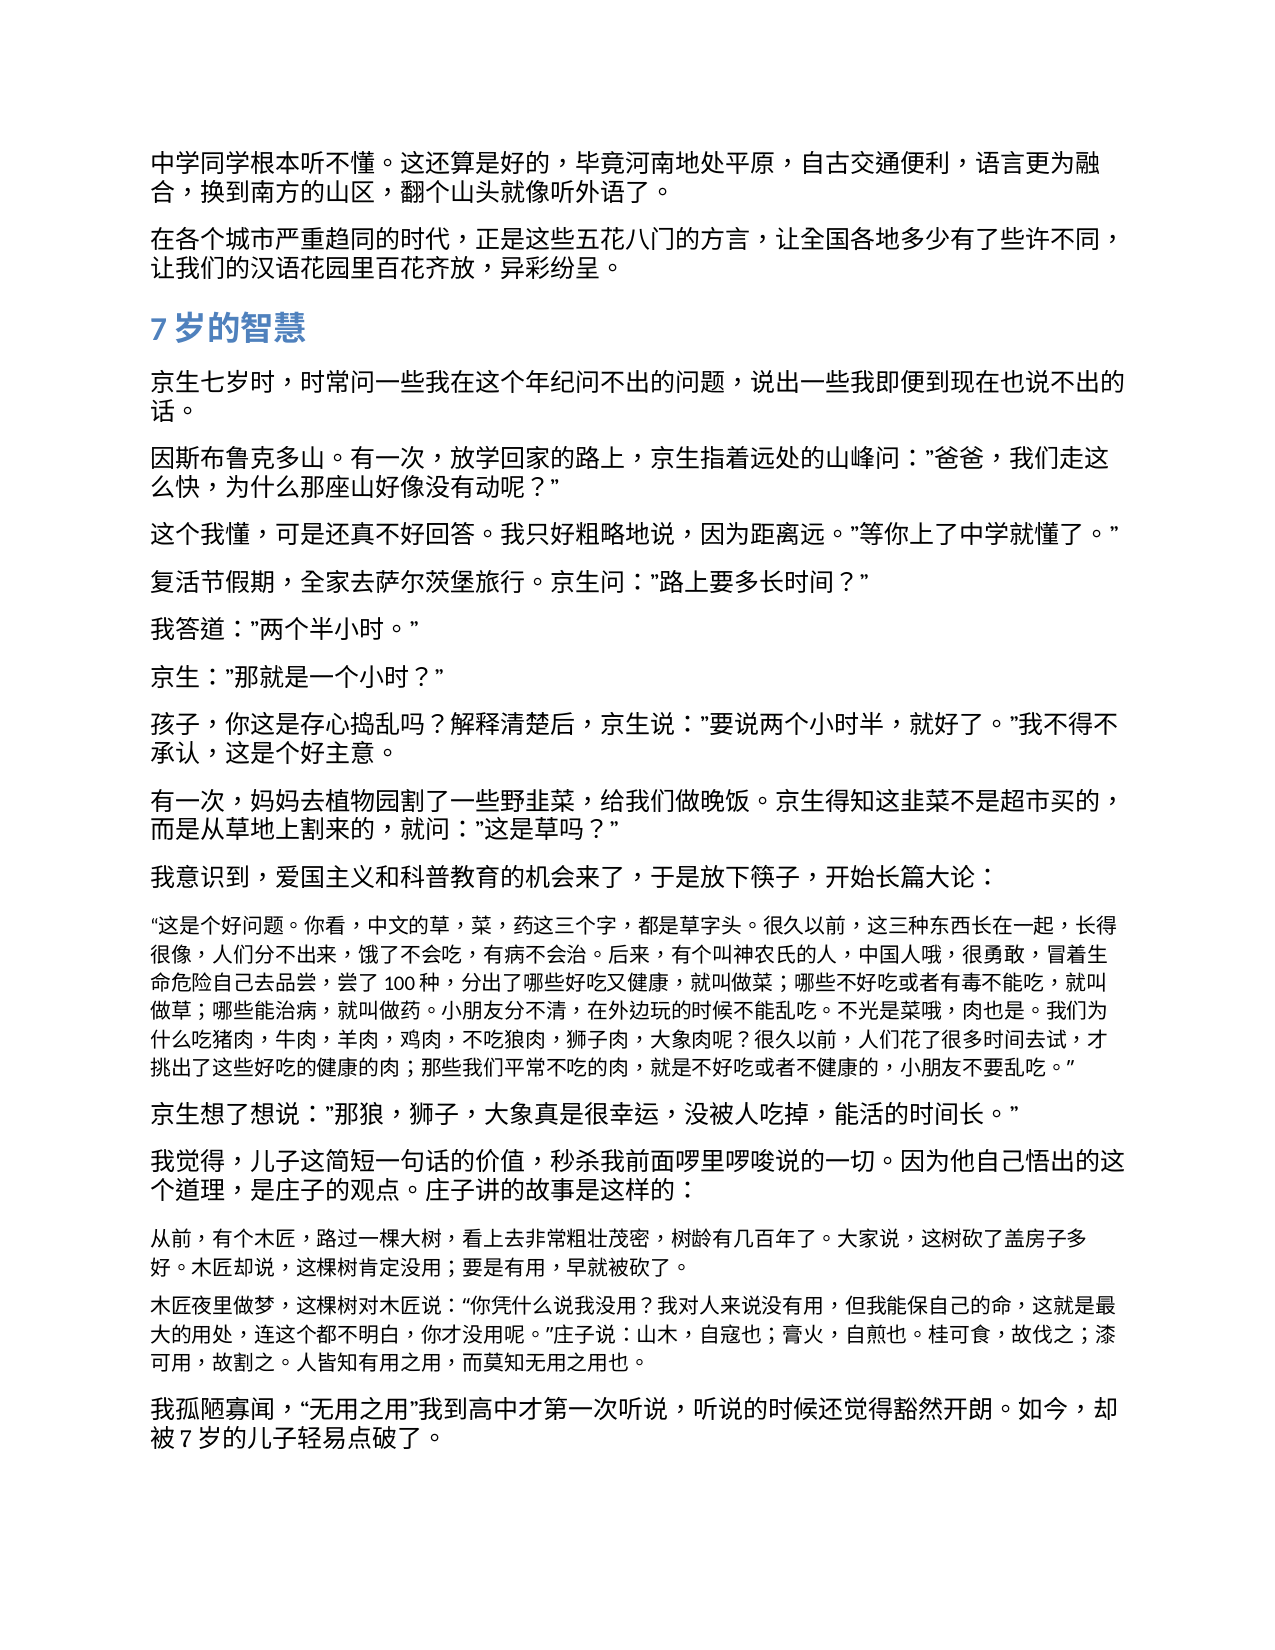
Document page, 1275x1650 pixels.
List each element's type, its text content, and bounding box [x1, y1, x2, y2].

text 这个我懂，可是还真不好回答。我只好粗略地说，因为距离远。”等你上了中学就懂了。” [150, 521, 1125, 550]
text 京生想了想说：”那狼，狮子，大象真是很幸运，没被人吃掉，能活的时间长。” [150, 1101, 1125, 1129]
text 京生：”那就是一个小时？” [150, 664, 1125, 692]
text “这是个好问题。你看，中文的草，菜，药这三个字，都是草字头。很久以前，这三种东西长在一起，长得很像，人们分不出来，饿了不会吃，有病不会治。后来，有个叫神农氏的人，中国人哦，很勇敢，冒着生命危险自己去品尝，尝了100种，分出了哪些好吃又健康，就叫做菜；哪些不好吃或者有毒不能吃，就叫做草；哪些能治病，就叫做药。小朋友分不清，在外边玩的时候不能乱吃。不光是菜哦，肉也是。我们为什么吃猪肉，牛肉，羊肉，鸡肉，不吃狼肉，狮子肉，大象肉呢？很久以前，人们花了很多时间去试，才挑出了这些好吃的健康的肉；那些我们平常不吃的肉，就是不好吃或者不健康的，小朋友不要乱吃。” [150, 911, 1125, 1082]
text 从前，有个木匠，路过一棵大树，看上去非常粗壮茂密，树龄有几百年了。大家说，这树砍了盖房子多好。木匠却说，这棵树肯定没用；要是有用，早就被砍了。 [150, 1224, 1125, 1281]
text 我意识到，爱国主义和科普教育的机会来了，于是放下筷子，开始长篇大论： [150, 864, 1125, 892]
subtitle 7岁的智慧 [150, 304, 1125, 350]
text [150, 150, 1125, 207]
text 我孤陋寡闻，“无用之用”我到高中才第一次听说，听说的时候还觉得豁然开朗。如今，却被7岁的儿子轻易点破了。 [150, 1396, 1125, 1453]
text 我答道：”两个半小时。” [150, 616, 1125, 645]
text 京生七岁时，时常问一些我在这个年纪问不出的问题，说出一些我即便到现在也说不出的话。 [150, 369, 1125, 426]
text 有一次，妈妈去植物园割了一些野韭菜，给我们做晚饭。京生得知这韭菜不是超市买的，而是从草地上割来的，就问：”这是草吗？” [150, 787, 1125, 845]
text 孩子，你这是存心捣乱吗？解释清楚后，京生说：”要说两个小时半，就好了。”我不得不承认，这是个好主意。 [150, 711, 1125, 769]
text 复活节假期，全家去萨尔茨堡旅行。京生问：”路上要多长时间？” [150, 569, 1125, 597]
text 在各个城市严重趋同的时代，正是这些五花八门的方言，让全国各地多少有了些许不同，让我们的汉语花园里百花齐放，异彩纷呈。 [150, 226, 1125, 284]
text 因斯布鲁克多山。有一次，放学回家的路上，京生指着远处的山峰问：”爸爸，我们走这么快，为什么那座山好像没有动呢？” [150, 445, 1125, 502]
text 木匠夜里做梦，这棵树对木匠说：“你凭什么说我没用？我对人来说没有用，但我能保自己的命，这就是最大的用处，连这个都不明白，你才没用呢。”庄子说：山木，自寇也；膏火，自煎也。桂可食，故伐之；漆可用，故割之。人皆知有用之用，而莫知无用之用也。 [150, 1292, 1125, 1377]
text 我觉得，儿子这简短一句话的价值，秒杀我前面啰里啰唆说的一切。因为他自己悟出的这个道理，是庄子的观点。庄子讲的故事是这样的： [150, 1148, 1125, 1206]
